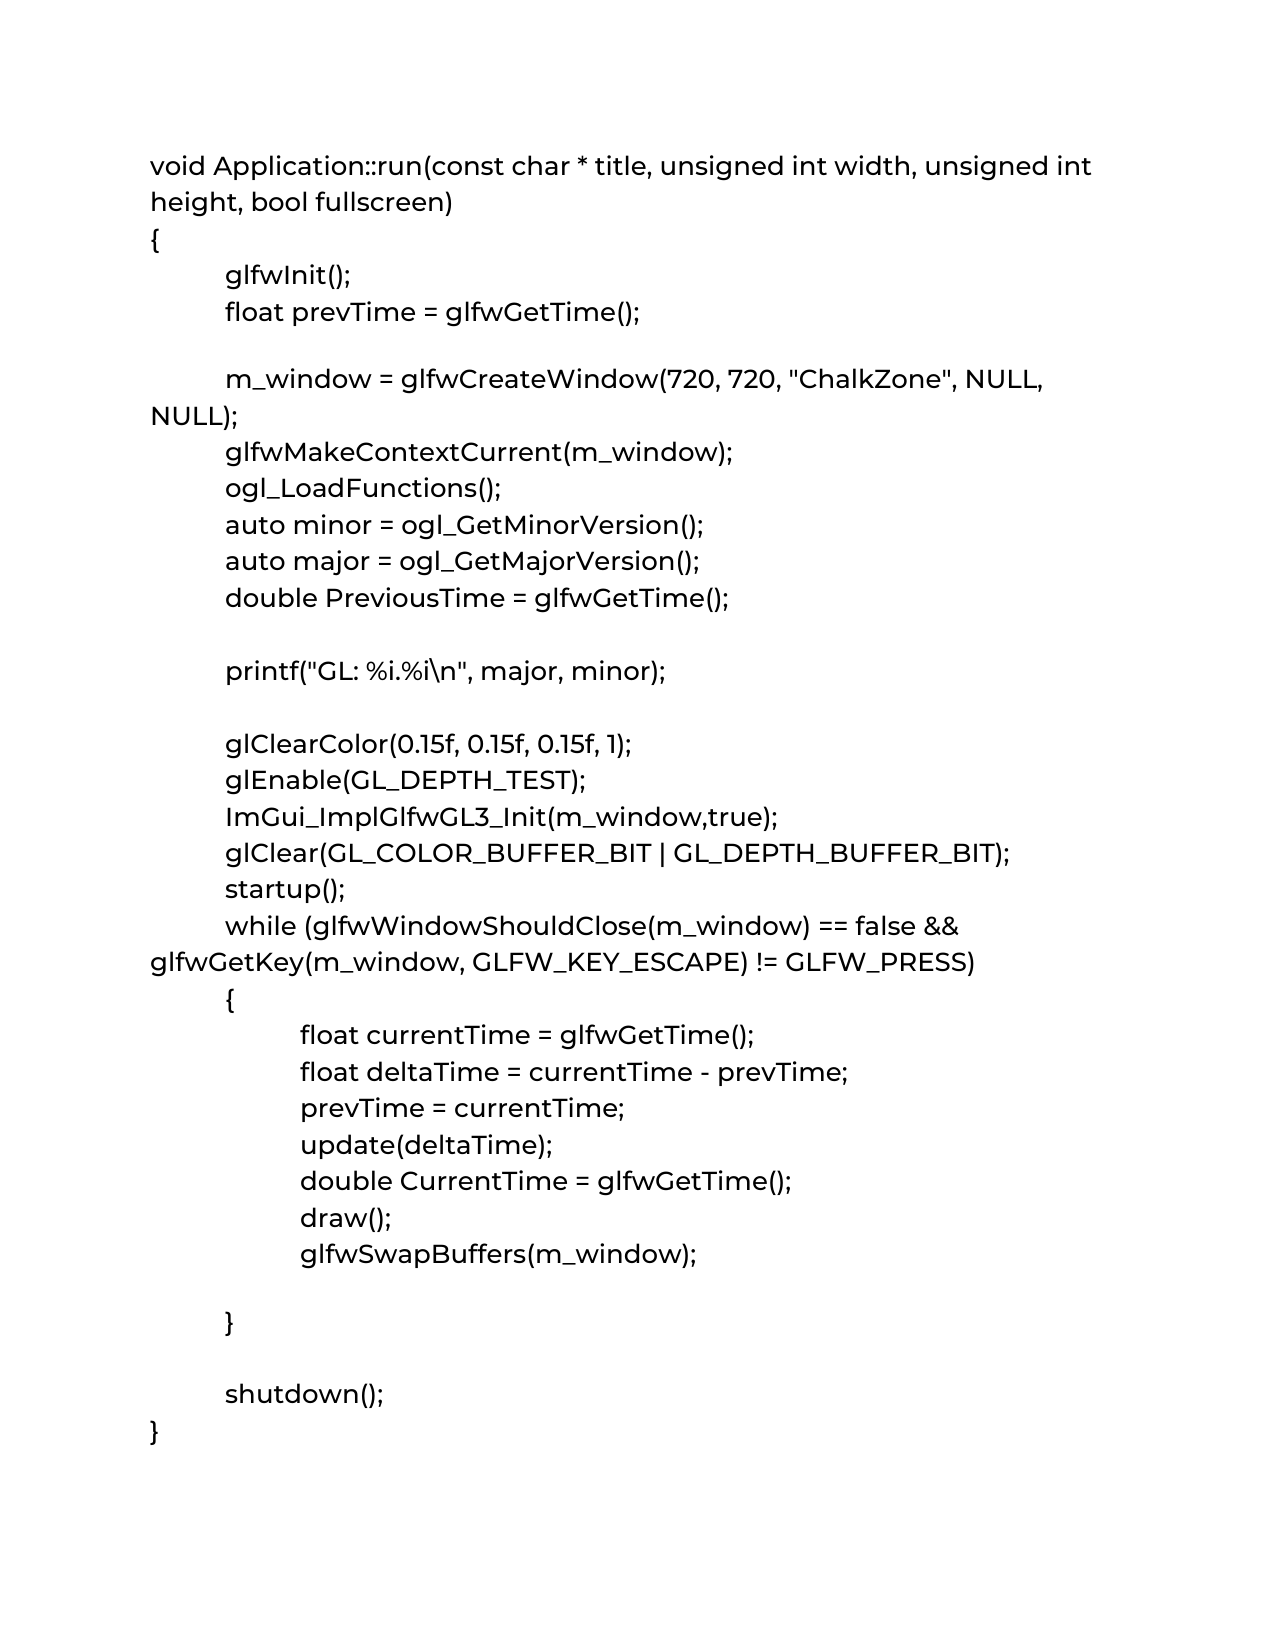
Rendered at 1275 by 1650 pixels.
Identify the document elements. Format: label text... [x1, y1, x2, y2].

text glClear(GL_COLOR_BUFFER_BIT | GL_DEPTH_BUFFER_BIT); [150, 837, 1125, 869]
text { [150, 983, 1125, 1015]
text glEnable(GL_DEPTH_TEST); [150, 764, 1125, 796]
text shutdown(); [150, 1379, 1125, 1411]
text float deltaTime = currentTime - prevTime; [150, 1056, 1125, 1088]
text glfwInit(); [150, 259, 1125, 291]
text glClearColor(0.15f, 0.15f, 0.15f, 1); [150, 728, 1125, 760]
text prevTime = currentTime; [150, 1092, 1125, 1124]
text double PreviousTime = glfwGetTime(); [150, 582, 1125, 614]
text m_window = glfwCreateWindow(720, 720, "ChalkZone", NULL, NULL); [150, 363, 1125, 432]
text double CurrentTime = glfwGetTime(); [150, 1165, 1125, 1197]
text printf("GL: %i.%i\n", major, minor); [150, 655, 1125, 687]
text } [150, 1306, 1125, 1338]
text } [150, 1415, 1125, 1447]
text auto minor = ogl_GetMinorVersion(); [150, 509, 1125, 541]
text update(deltaTime); [150, 1129, 1125, 1161]
text ogl_LoadFunctions(); [150, 473, 1125, 504]
text draw(); [150, 1202, 1125, 1234]
text while (glfwWindowShouldClose(m_window) == false && glfwGetKey(m_window, GLFW_KEY_ESCAPE) != GLFW_PRESS) [150, 910, 1125, 978]
text glfwSwapBuffers(m_window); [150, 1238, 1125, 1270]
text startup(); [150, 874, 1125, 906]
text { [150, 223, 1125, 255]
text glfwMakeContextCurrent(m_window); [150, 436, 1125, 468]
text auto major = ogl_GetMajorVersion(); [150, 546, 1125, 577]
text void Application::run(const char * title, unsigned int width, unsigned int height, bool fullscreen) [150, 150, 1125, 218]
text float prevTime = glfwGetTime(); [150, 296, 1125, 328]
text ImGui_ImplGlfwGL3_Init(m_window,true); [150, 801, 1125, 833]
text float currentTime = glfwGetTime(); [150, 1019, 1125, 1051]
